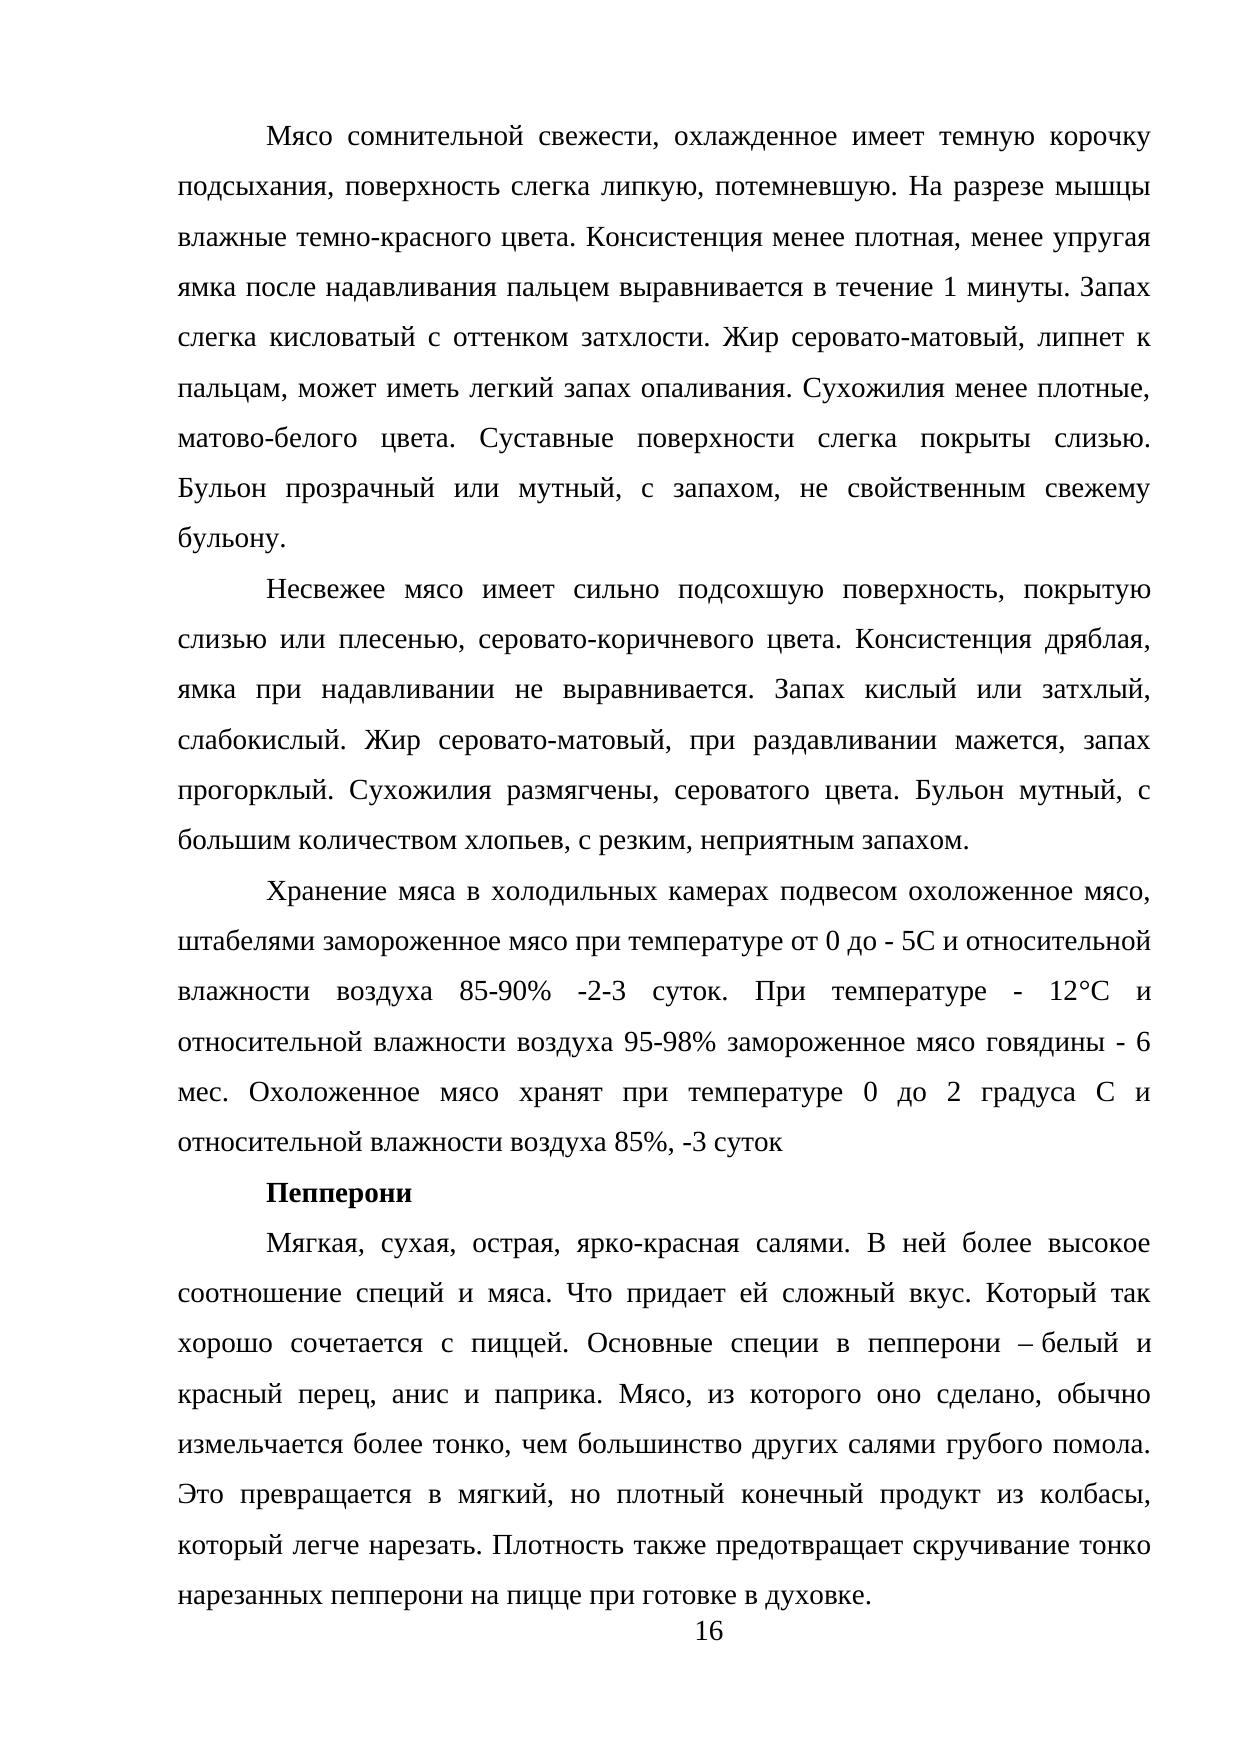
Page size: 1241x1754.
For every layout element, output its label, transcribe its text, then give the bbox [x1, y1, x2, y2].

text Несвежее мясо имеет сильно подсохшую поверхность, покрытую слизью или плесенью, серовато-коричневого цвета. Консистенция дряблая, ямка при надавливании не выравнивается. Запах кислый или затхлый, слабокислый. Жир серовато-матовый, при раздавливании мажется, запах прогорклый. Сухожилия размягчены, сероватого цвета. Бульон мутный, с большим количеством хлопьев, с резким, неприятным запахом. [177, 571, 1152, 856]
text Мясо сомнительной свежести, охлажденное имеет темную корочку подсыхания, поверхность слегка липкую, потемневшую. На разрезе мышцы влажные темно-красного цвета. Консистенция менее плотная, менее упругая ямка после надавливания пальцем выравнивается в течение 1 минуты. Запах слегка кисловатый с оттенком затхлости. Жир серовато-матовый, липнет к пальцам, может иметь легкий запах опаливания. Сухожилия менее плотные, матово-белого цвета. Суставные поверхности слегка покрыты слизью. Бульон прозрачный или мутный, с запахом, не свойственным свежему бульону. [177, 118, 1152, 554]
text Мягкая, сухая, острая, ярко-красная салями. В ней более высокое соотношение специй и мяса. Что придает ей сложный вкус. Который так хорошо сочетается с пиццей. Основные специи в пепперони – белый и красный перец, анис и паприка. Мясо, из которого оно сделано, обычно измельчается более тонко, чем большинство других салями грубого помола. Это превращается в мягкий, но плотный конечный продукт из колбасы, который легче нарезать. Плотность также предотвращает скручивание тонко нарезанных пепперони на пицце при готовке в духовке. [177, 1225, 1152, 1611]
text Хранение мяса в холодильных камерах подвесом охоложенное мясо, штабелями замороженное мясо при температуре от 0 до - 5С и относительной влажности воздуха 85-90% -2-3 суток. При температуре - 12°С и относительной влажности воздуха 95-98% замороженное мясо говядины - 6 мес. Охоложенное мясо хранят при температуре 0 до 2 градуса С и относительной влажности воздуха 85%, -3 суток [177, 873, 1152, 1158]
text Пепперони [177, 1175, 1152, 1208]
